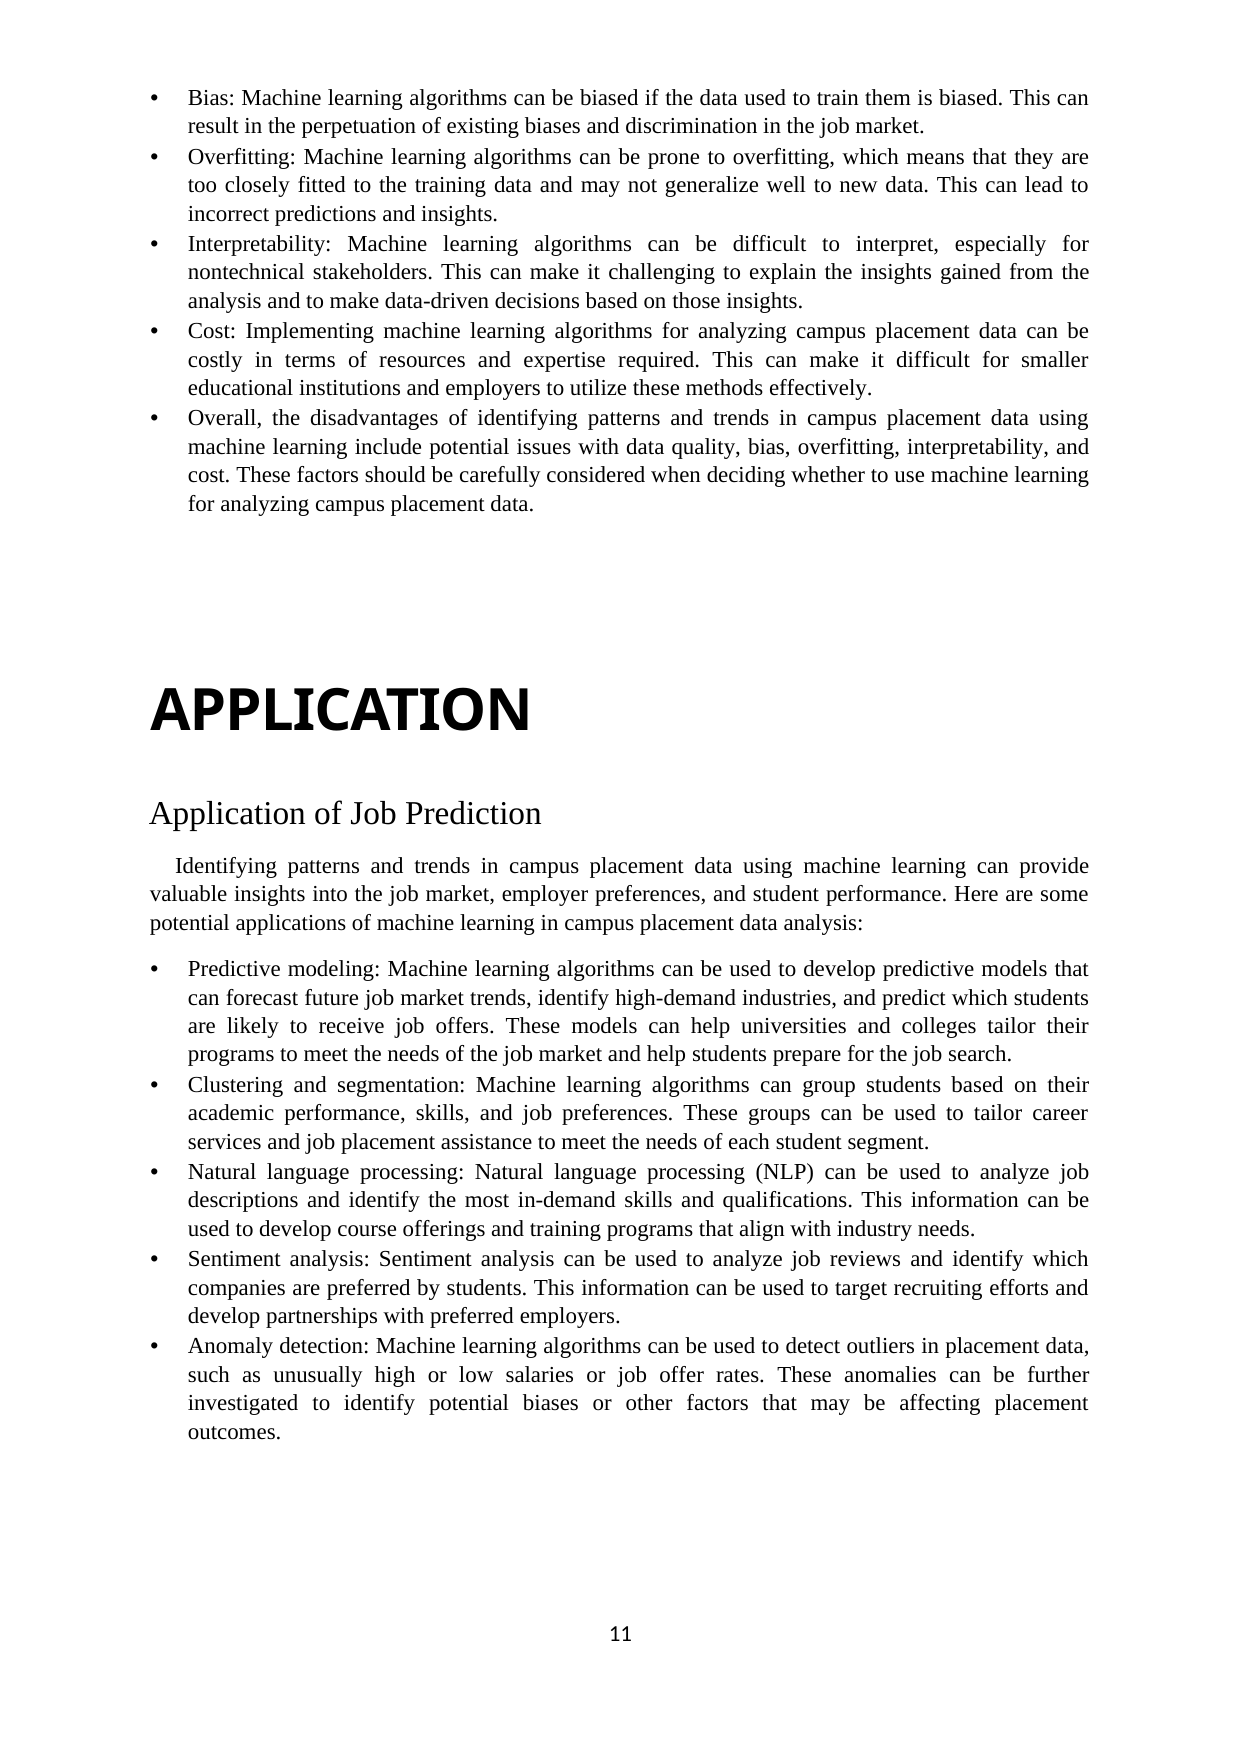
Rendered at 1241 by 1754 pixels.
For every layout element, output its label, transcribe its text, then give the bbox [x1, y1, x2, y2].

list Natural language processing: Natural language processing (NLP) can be used to analyze job descriptions and identify the most in-demand skills and qualifications. This information can be used to develop course offerings and training programs that align with industry needs. [150, 1158, 1091, 1241]
list Overall, the disadvantages of identifying patterns and trends in campus placement data using machine learning include potential issues with data quality, bias, overfitting, interpretability, and cost. These factors should be carefully considered when deciding whether to use machine learning for analyzing campus placement data. [150, 404, 1091, 516]
list Bias: Machine learning algorithms can be biased if the data used to train them is biased. This can result in the perpetuation of existing biases and discrimination in the job market. [150, 84, 1091, 139]
text Identifying patterns and trends in campus placement data using machine learning can provide valuable insights into the job market, employer preferences, and student performance. Here are some potential applications of machine learning in campus placement data analysis: [148, 852, 1091, 935]
list Interpretability: Machine learning algorithms can be difficult to interpret, especially for nontechnical stakeholders. This can make it challenging to explain the insights gained from the analysis and to make data-driven decisions based on those insights. [150, 230, 1091, 313]
list Predictive modeling: Machine learning algorithms can be used to develop predictive models that can forecast future job market trends, identify high-demand industries, and predict which students are likely to receive job offers. These models can help universities and colleges tailor their programs to meet the needs of the job market and help students prepare for the job search. [150, 955, 1091, 1067]
text Application of Job Prediction [148, 794, 1098, 832]
list Sentiment analysis: Sentiment analysis can be used to analyze job reviews and identify which companies are preferred by students. This information can be used to target recruiting efforts and develop partnerships with preferred employers. [150, 1245, 1091, 1328]
list Cost: Implementing machine learning algorithms for analyzing campus placement data can be costly in terms of resources and expertise required. This can make it difficult for smaller educational institutions and employers to utilize these methods effectively. [150, 317, 1091, 400]
list Clustering and segmentation: Machine learning algorithms can group students based on their academic performance, skills, and job preferences. These groups can be used to tailor career services and job placement assistance to meet the needs of each student segment. [150, 1071, 1091, 1154]
list Overfitting: Machine learning algorithms can be prone to overfitting, which means that they are too closely fitted to the training data and may not generalize well to new data. This can lead to incorrect predictions and insights. [150, 143, 1091, 226]
title APPLICATION [150, 668, 1099, 747]
list Anomaly detection: Machine learning algorithms can be used to detect outliers in placement data, such as unusually high or low salaries or job offer rates. These anomalies can be further investigated to identify potential biases or other factors that may be affecting placement outcomes. [150, 1332, 1091, 1444]
